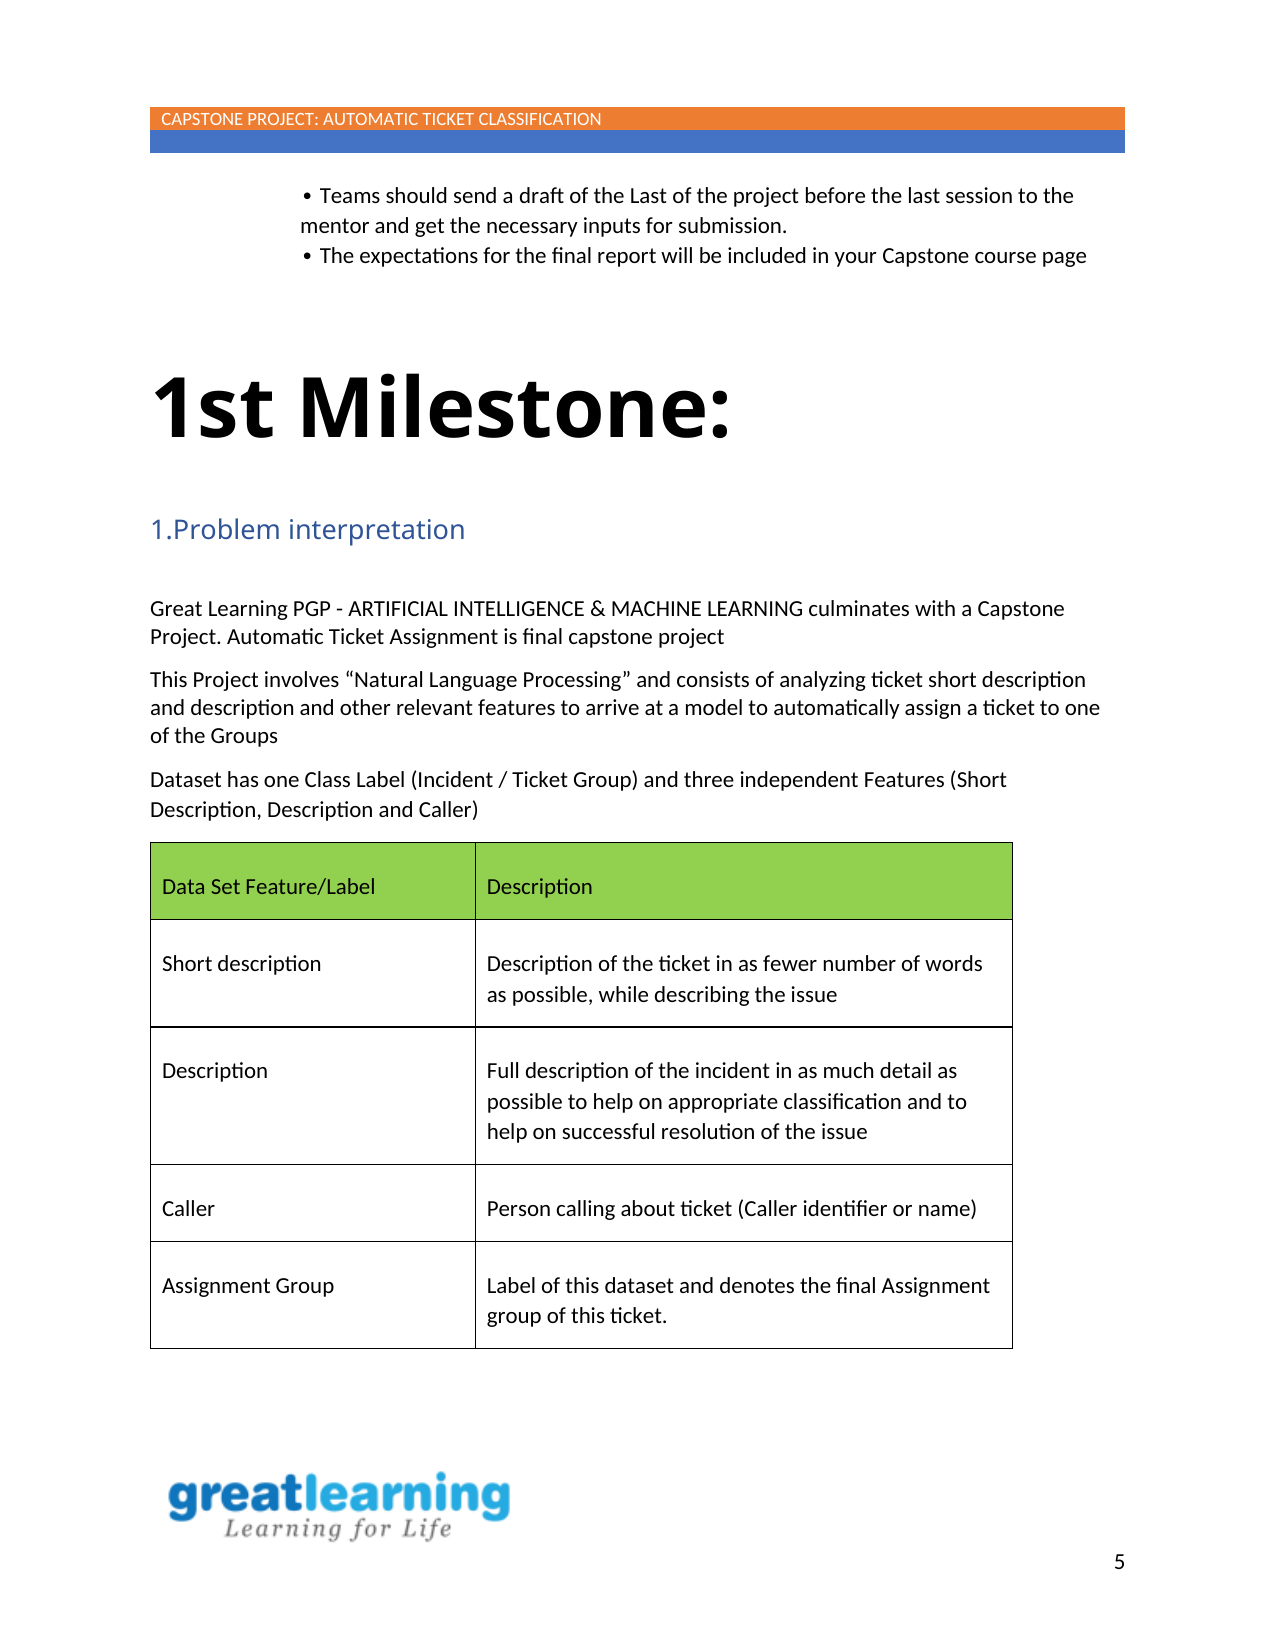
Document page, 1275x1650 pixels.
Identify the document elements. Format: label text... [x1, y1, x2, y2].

text Dataset has one Class Label (Incident / Ticket Group) and three independent Features (Short Description, Description and Caller) [150, 765, 1125, 823]
table_cell Person calling about ticket (Caller identifier or name) [476, 1165, 1012, 1241]
table_cell Full description of the incident in as much detail as possible to help on appropriate classification and to help on successful resolution of the issue [476, 1028, 1012, 1164]
table_cell Short description [151, 920, 475, 1026]
table_header Data Set Feature/Label [151, 843, 475, 919]
text Great Learning PGP - ARTIFICIAL INTELLIGENCE & MACHINE LEARNING culminates with a Capstone Project. Automatic Ticket Assignment is final capstone project [150, 594, 1125, 650]
text This Project involves “Natural Language Processing” and consists of analyzing ticket short description and description and other relevant features to arrive at a model to automatically assign a ticket to one of the Groups [150, 666, 1125, 749]
subtitle 1.Problem interpretation [150, 510, 1125, 547]
subtitle 1st Milestone: [150, 349, 1125, 462]
table_header Description [476, 843, 1012, 919]
picture [150, 1467, 521, 1547]
table_cell Label of this dataset and denotes the final Assignment group of this ticket. [476, 1242, 1012, 1348]
table_cell Assignment Group [151, 1242, 475, 1348]
text ∙ Teams should send a draft of the Last of the project before the last session to the mentor and get the necessary inputs for submission. [300, 181, 1125, 239]
table_cell Description of the ticket in as fewer number of words as possible, while describing the issue [476, 920, 1012, 1026]
table_cell Description [151, 1028, 475, 1164]
table_cell Caller [151, 1165, 475, 1241]
text ∙ The expectations for the final report will be included in your Capstone course page [300, 241, 1125, 269]
